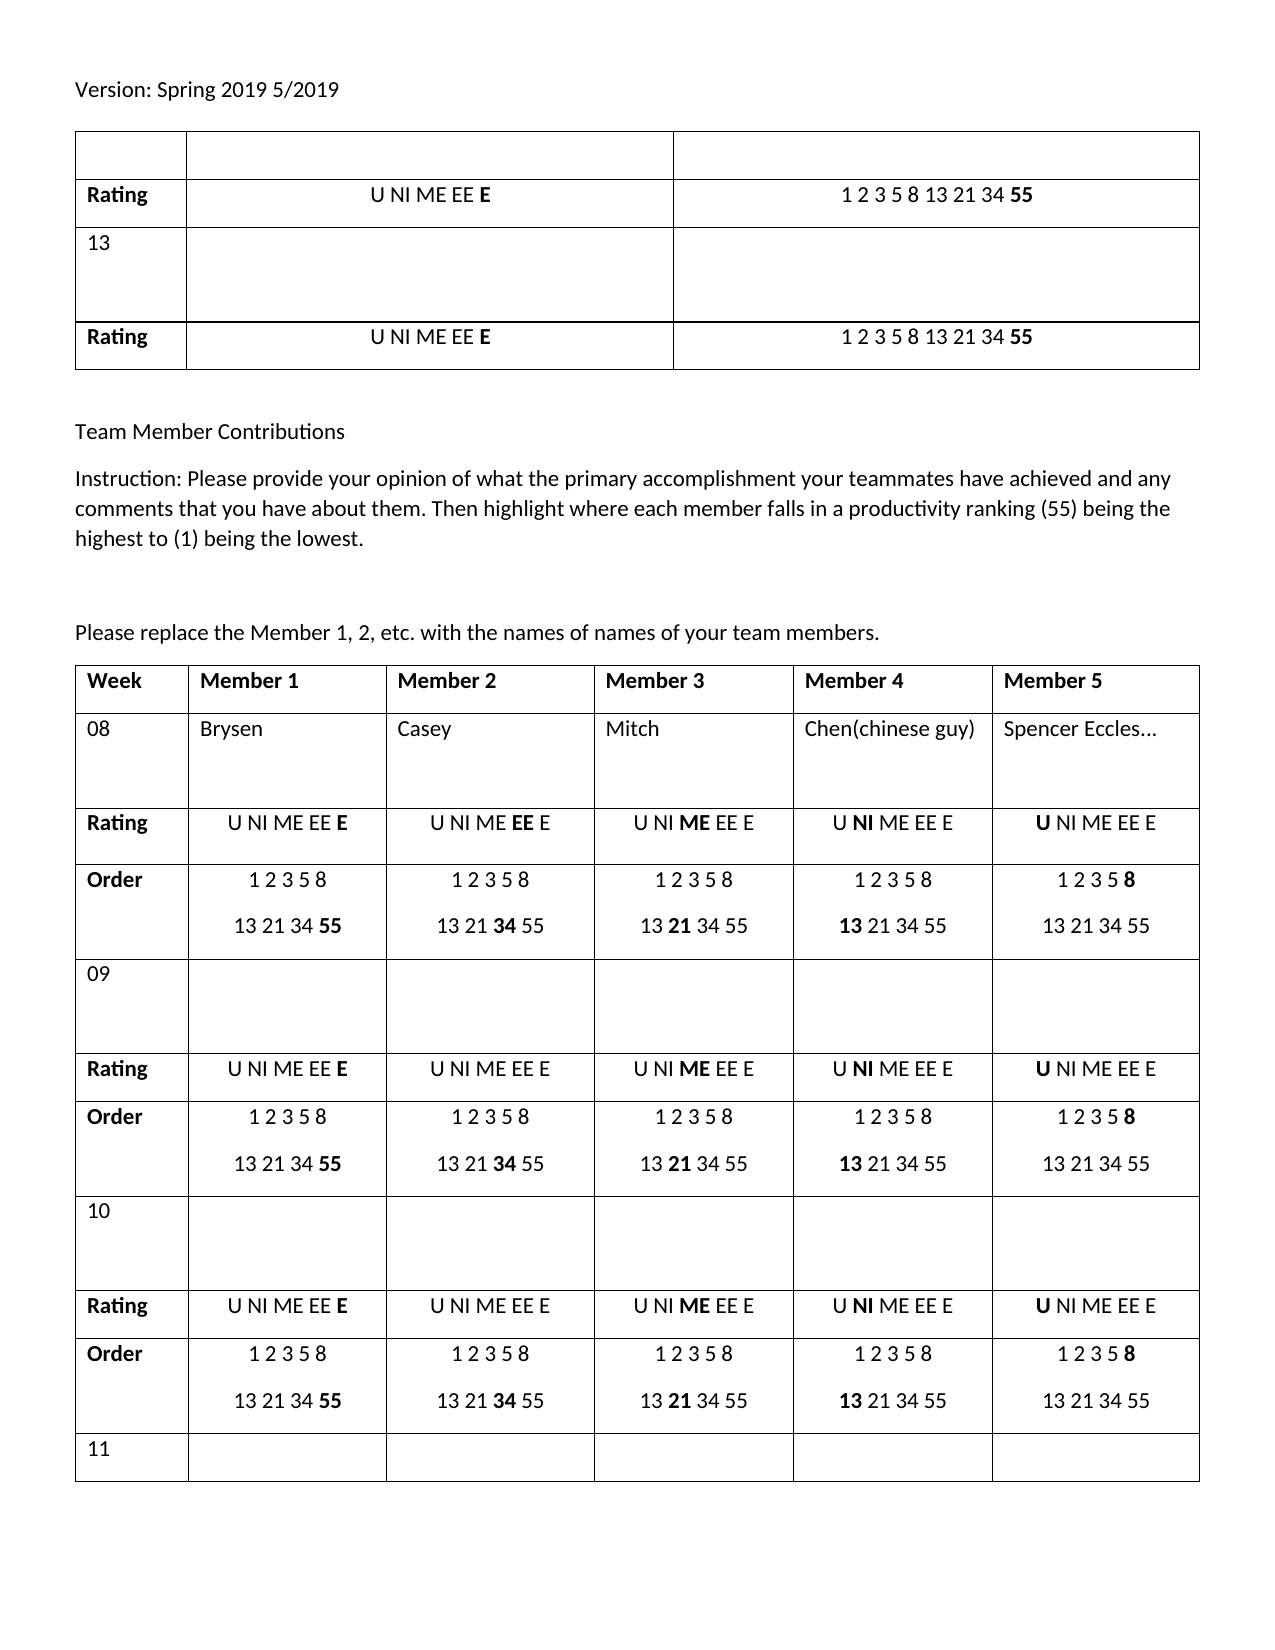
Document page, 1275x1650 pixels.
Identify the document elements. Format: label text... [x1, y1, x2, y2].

table_cell 1 2 3 5 8 13 21 34 55 [993, 1339, 1199, 1433]
table_cell [674, 228, 1199, 321]
table_cell 1 2 3 5 8 13 21 34 55 [674, 180, 1199, 227]
table_cell 1 2 3 5 8 13 21 34 55 [189, 1102, 386, 1196]
table_cell Rating [76, 323, 186, 369]
table_cell 08 [76, 714, 188, 807]
table_header Member 1 [189, 666, 386, 713]
table_cell 1 2 3 5 8 13 21 34 55 [595, 865, 793, 958]
table_header Member 5 [993, 666, 1199, 713]
table_cell Brysen [189, 714, 386, 807]
table_header Week [76, 666, 188, 713]
table_cell U NI ME EE E [189, 809, 386, 864]
table_cell 1 2 3 5 8 13 21 34 55 [993, 1102, 1199, 1196]
table_cell [794, 1197, 992, 1290]
table_cell [187, 228, 673, 321]
table_cell 1 2 3 5 8 13 21 34 55 [595, 1102, 793, 1196]
table_cell 13 [76, 228, 186, 321]
table_cell U NI ME EE E [794, 1054, 992, 1101]
table_cell Rating [76, 1291, 188, 1338]
table_cell U NI ME EE E [187, 180, 673, 227]
text Please replace the Member 1, 2, etc. with the names of names of your team members. [75, 618, 1200, 646]
table_cell 1 2 3 5 8 13 21 34 55 [387, 1339, 594, 1433]
table_cell 1 2 3 5 8 13 21 34 55 [993, 865, 1199, 958]
table_cell [595, 1197, 793, 1290]
table_header Member 4 [794, 666, 992, 713]
table_cell 1 2 3 5 8 13 21 34 55 [794, 865, 992, 958]
table_cell U NI ME EE E [993, 1054, 1199, 1101]
table_cell 1 2 3 5 8 13 21 34 55 [387, 865, 594, 958]
table_cell U NI ME EE E [189, 1054, 386, 1101]
table_cell U NI ME EE E [387, 1054, 594, 1101]
table_cell [794, 1434, 992, 1481]
table_cell [595, 1434, 793, 1481]
table_cell [993, 1197, 1199, 1290]
table_cell [674, 132, 1199, 179]
table_cell U NI ME EE E [993, 1291, 1199, 1338]
table_cell 1 2 3 5 8 13 21 34 55 [595, 1339, 793, 1433]
table_cell U NI ME EE E [387, 809, 594, 864]
table_cell Spencer Eccles... [993, 714, 1199, 807]
table_cell 09 [76, 960, 188, 1053]
table_cell U NI ME EE E [187, 323, 673, 369]
table_cell [187, 132, 673, 179]
table_cell [993, 960, 1199, 1053]
table_cell [387, 1434, 594, 1481]
table_cell U NI ME EE E [993, 809, 1199, 864]
table_cell [794, 960, 992, 1053]
table_cell 11 [76, 1434, 188, 1481]
table_cell U NI ME EE E [595, 809, 793, 864]
table_cell Rating [76, 1054, 188, 1101]
table_cell [595, 960, 793, 1053]
table_cell U NI ME EE E [794, 1291, 992, 1338]
table_cell 1 2 3 5 8 13 21 34 55 [794, 1102, 992, 1196]
table_cell 1 2 3 5 8 13 21 34 55 [674, 323, 1199, 369]
table_cell Rating [76, 180, 186, 227]
table_header Member 3 [595, 666, 793, 713]
table_cell [189, 1197, 386, 1290]
table_cell [993, 1434, 1199, 1481]
table_cell [189, 1434, 386, 1481]
table_cell [189, 960, 386, 1053]
text Instruction: Please provide your opinion of what the primary accomplishment your teammates have achieved and any comments that you have about them. Then highlight where each member falls in a productivity ranking (55) being the highest to (1) being the lowest. [75, 464, 1200, 552]
table_cell U NI ME EE E [189, 1291, 386, 1338]
table_cell 1 2 3 5 8 13 21 34 55 [794, 1339, 992, 1433]
table_cell U NI ME EE E [387, 1291, 594, 1338]
table_cell Order [76, 1339, 188, 1433]
table_cell U NI ME EE E [595, 1291, 793, 1338]
table_cell Casey [387, 714, 594, 807]
table_cell Order [76, 865, 188, 958]
table_cell U NI ME EE E [794, 809, 992, 864]
table_cell U NI ME EE E [595, 1054, 793, 1101]
table_header Member 2 [387, 666, 594, 713]
text Team Member Contributions [75, 417, 1200, 445]
table_cell Order [76, 1102, 188, 1196]
table_cell 12 [76, 132, 186, 179]
table_cell 1 2 3 5 8 13 21 34 55 [189, 1339, 386, 1433]
table_cell Mitch [595, 714, 793, 807]
table_cell [387, 1197, 594, 1290]
table_cell 1 2 3 5 8 13 21 34 55 [387, 1102, 594, 1196]
table_cell 1 2 3 5 8 13 21 34 55 [189, 865, 386, 958]
table_cell [387, 960, 594, 1053]
table_cell Rating [76, 809, 188, 864]
table_cell 10 [76, 1197, 188, 1290]
table_cell Chen(chinese guy) [794, 714, 992, 807]
